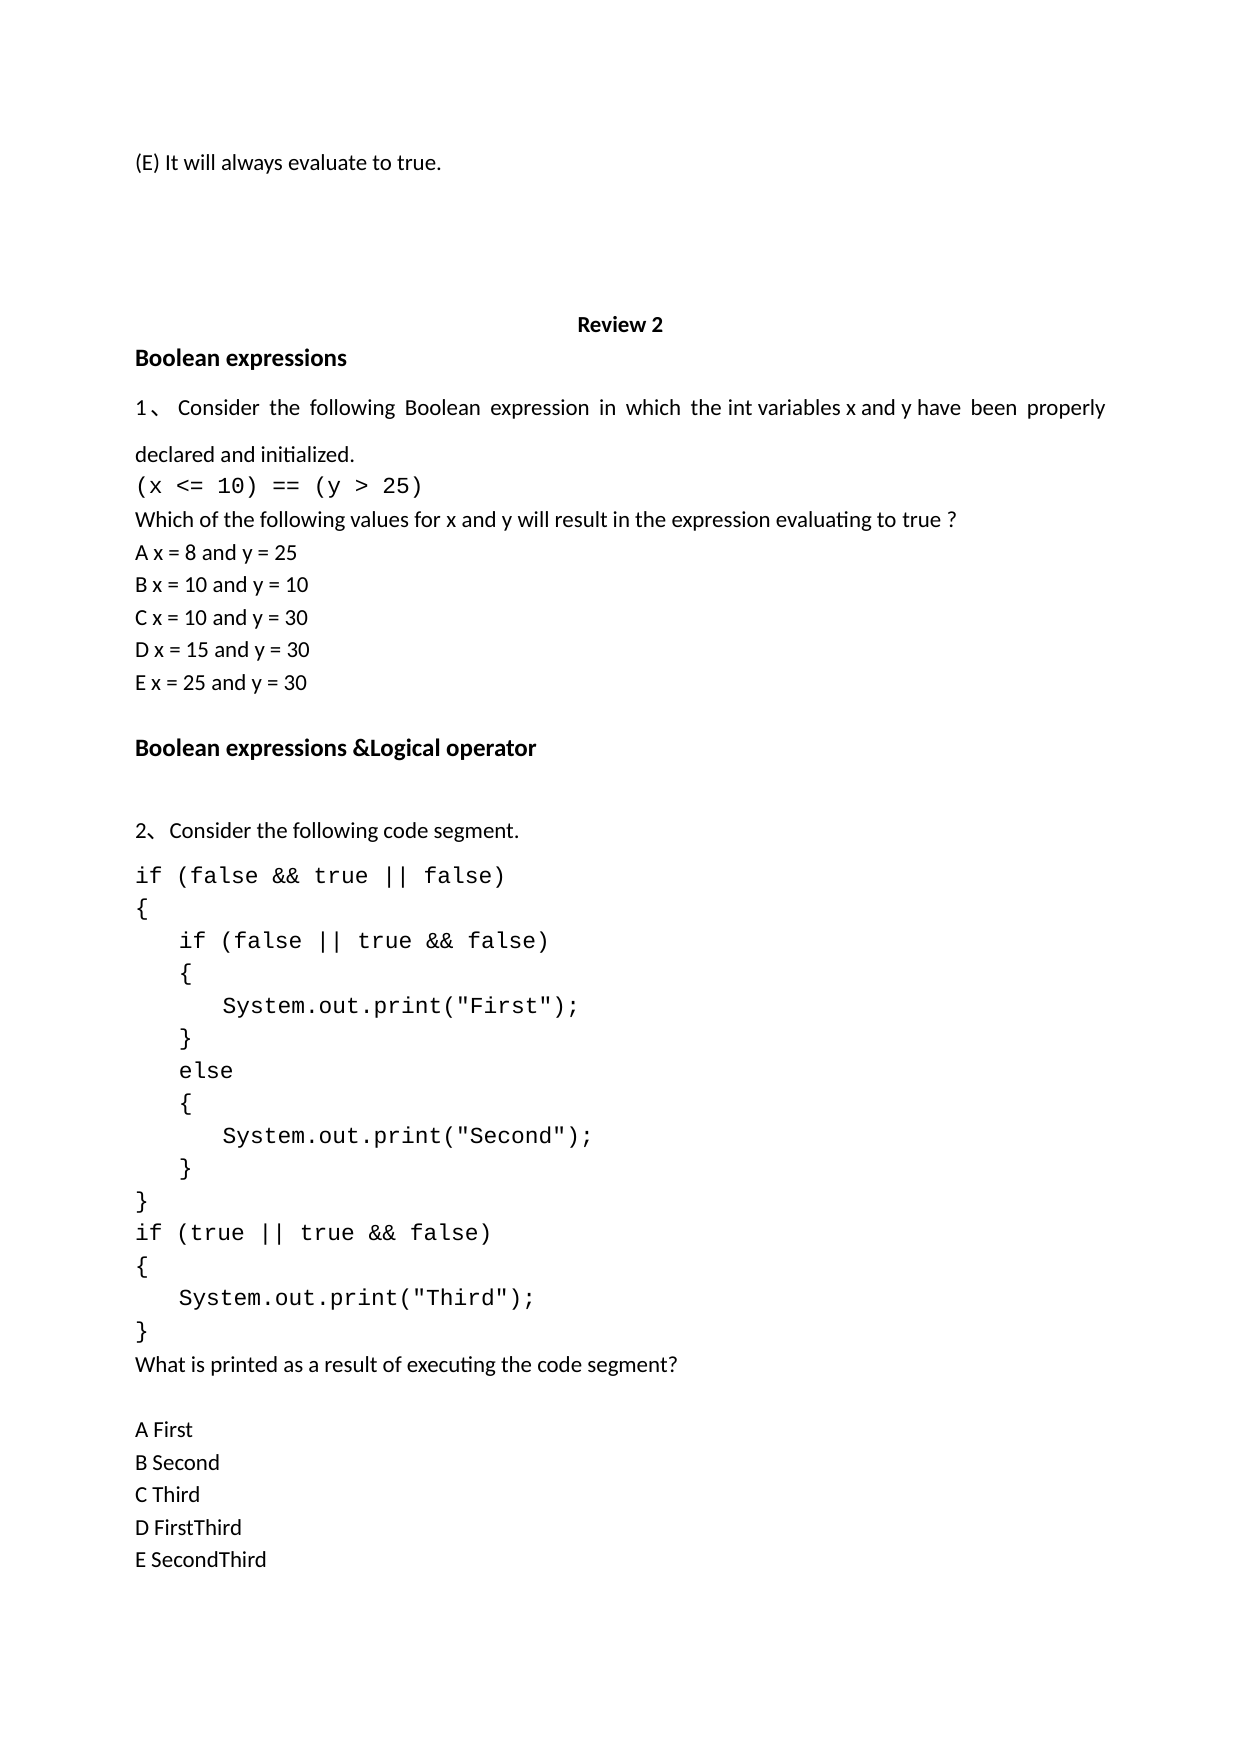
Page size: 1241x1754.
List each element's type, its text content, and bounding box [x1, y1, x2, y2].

text E x = 25 and y = 30 [135, 666, 1106, 698]
text What is printed as a result of executing the code segment? [135, 1348, 1106, 1381]
text A x = 8 and y = 25 [135, 536, 1106, 568]
text System.out.print("First"); [178, 991, 1106, 1023]
text Which of the following values for x and y will result in the expression evaluating to true ? [135, 503, 1106, 536]
text E SecondThird [135, 1543, 1106, 1576]
text if (false || true && false) [135, 926, 1106, 958]
text } [135, 1023, 1106, 1056]
text C x = 10 and y = 30 [135, 601, 1106, 633]
text Boolean expressions &Logical operator [135, 731, 1106, 763]
text Review 2 [135, 308, 1106, 341]
text } [135, 1186, 1106, 1218]
text System.out.print("Third"); [135, 1283, 1106, 1316]
text 1、Consider the following Boolean expression in which the int variables x and y have been properly declared and initialized. [135, 373, 1106, 471]
text D FirstThird [135, 1511, 1106, 1543]
text D x = 15 and y = 30 [135, 633, 1106, 666]
text B Second [135, 1446, 1106, 1478]
text (x <= 10) == (y > 25) [135, 471, 1106, 503]
text A First [135, 1413, 1106, 1446]
text if (true || true && false) [135, 1218, 1106, 1251]
text Boolean expressions [135, 341, 1106, 373]
text 2、Consider the following code segment. [135, 796, 1106, 861]
text { [135, 893, 1106, 926]
text (E) It will always evaluate to true. [135, 146, 1106, 178]
text C Third [135, 1478, 1106, 1511]
text if (false && true || false) [135, 861, 1106, 893]
text { [135, 1088, 1106, 1121]
text } [135, 1153, 1106, 1186]
text B x = 10 and y = 10 [135, 568, 1106, 601]
text } [135, 1316, 1106, 1348]
text { [135, 1251, 1106, 1283]
text else [135, 1056, 1106, 1088]
text { [135, 958, 1106, 991]
text System.out.print("Second"); [178, 1121, 1106, 1153]
